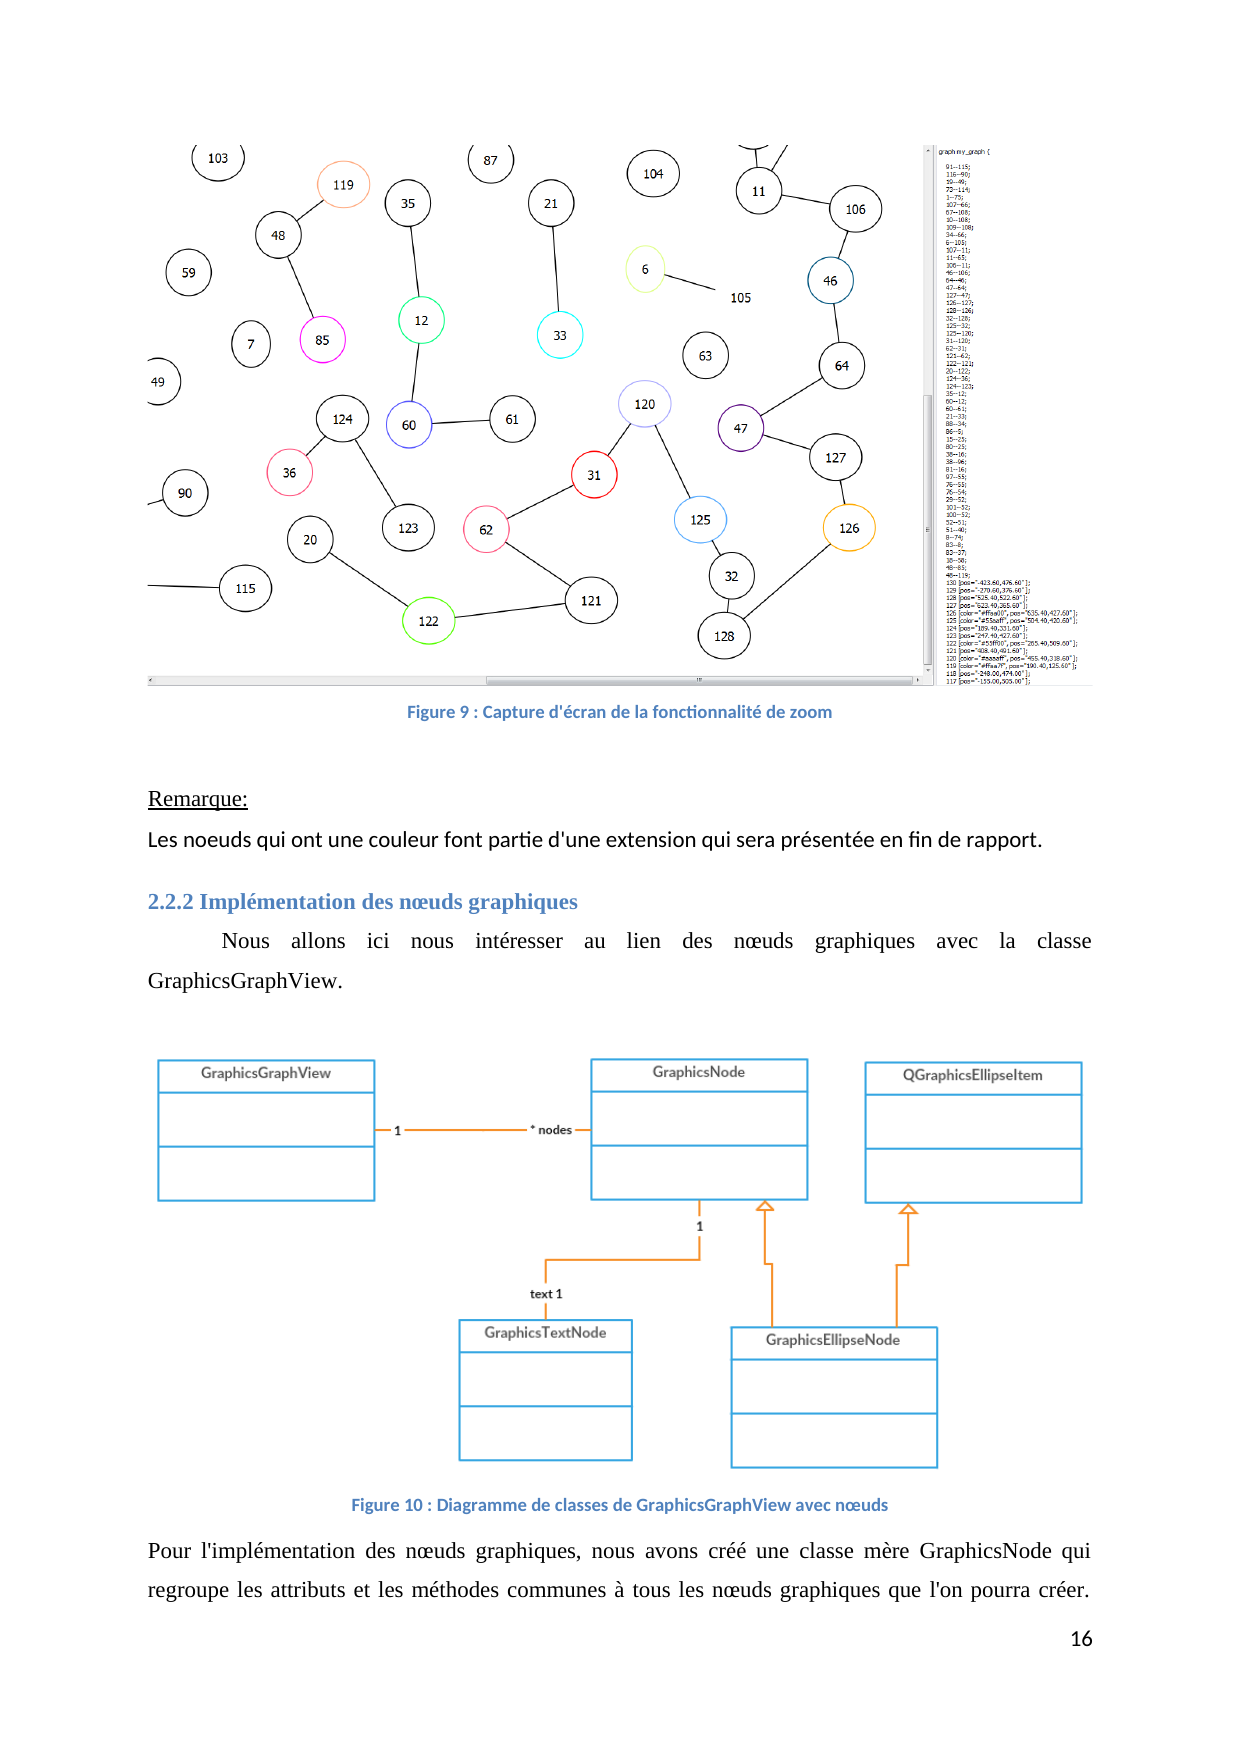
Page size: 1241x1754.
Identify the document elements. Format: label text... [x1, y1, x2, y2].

text Remarque: [148, 786, 1093, 812]
text Figure 10 : Diagramme de classes de GraphicsGraphView avec nœuds [148, 1493, 1093, 1516]
text Nous allons ici nous intéresser au lien des nœuds graphiques avec la classe GraphicsGraphView. [148, 927, 1093, 993]
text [148, 1537, 1093, 1602]
picture [147, 145, 1093, 686]
text Les noeuds qui ont une couleur font partie d'une extension qui sera présentée en fin de rapport. [148, 825, 1093, 853]
subtitle 2.2.2 Implémentation des nœuds graphiques [148, 888, 1093, 914]
picture [147, 1048, 1093, 1479]
text Figure 9 : Capture d'écran de la fonctionnalité de zoom [148, 700, 1093, 723]
